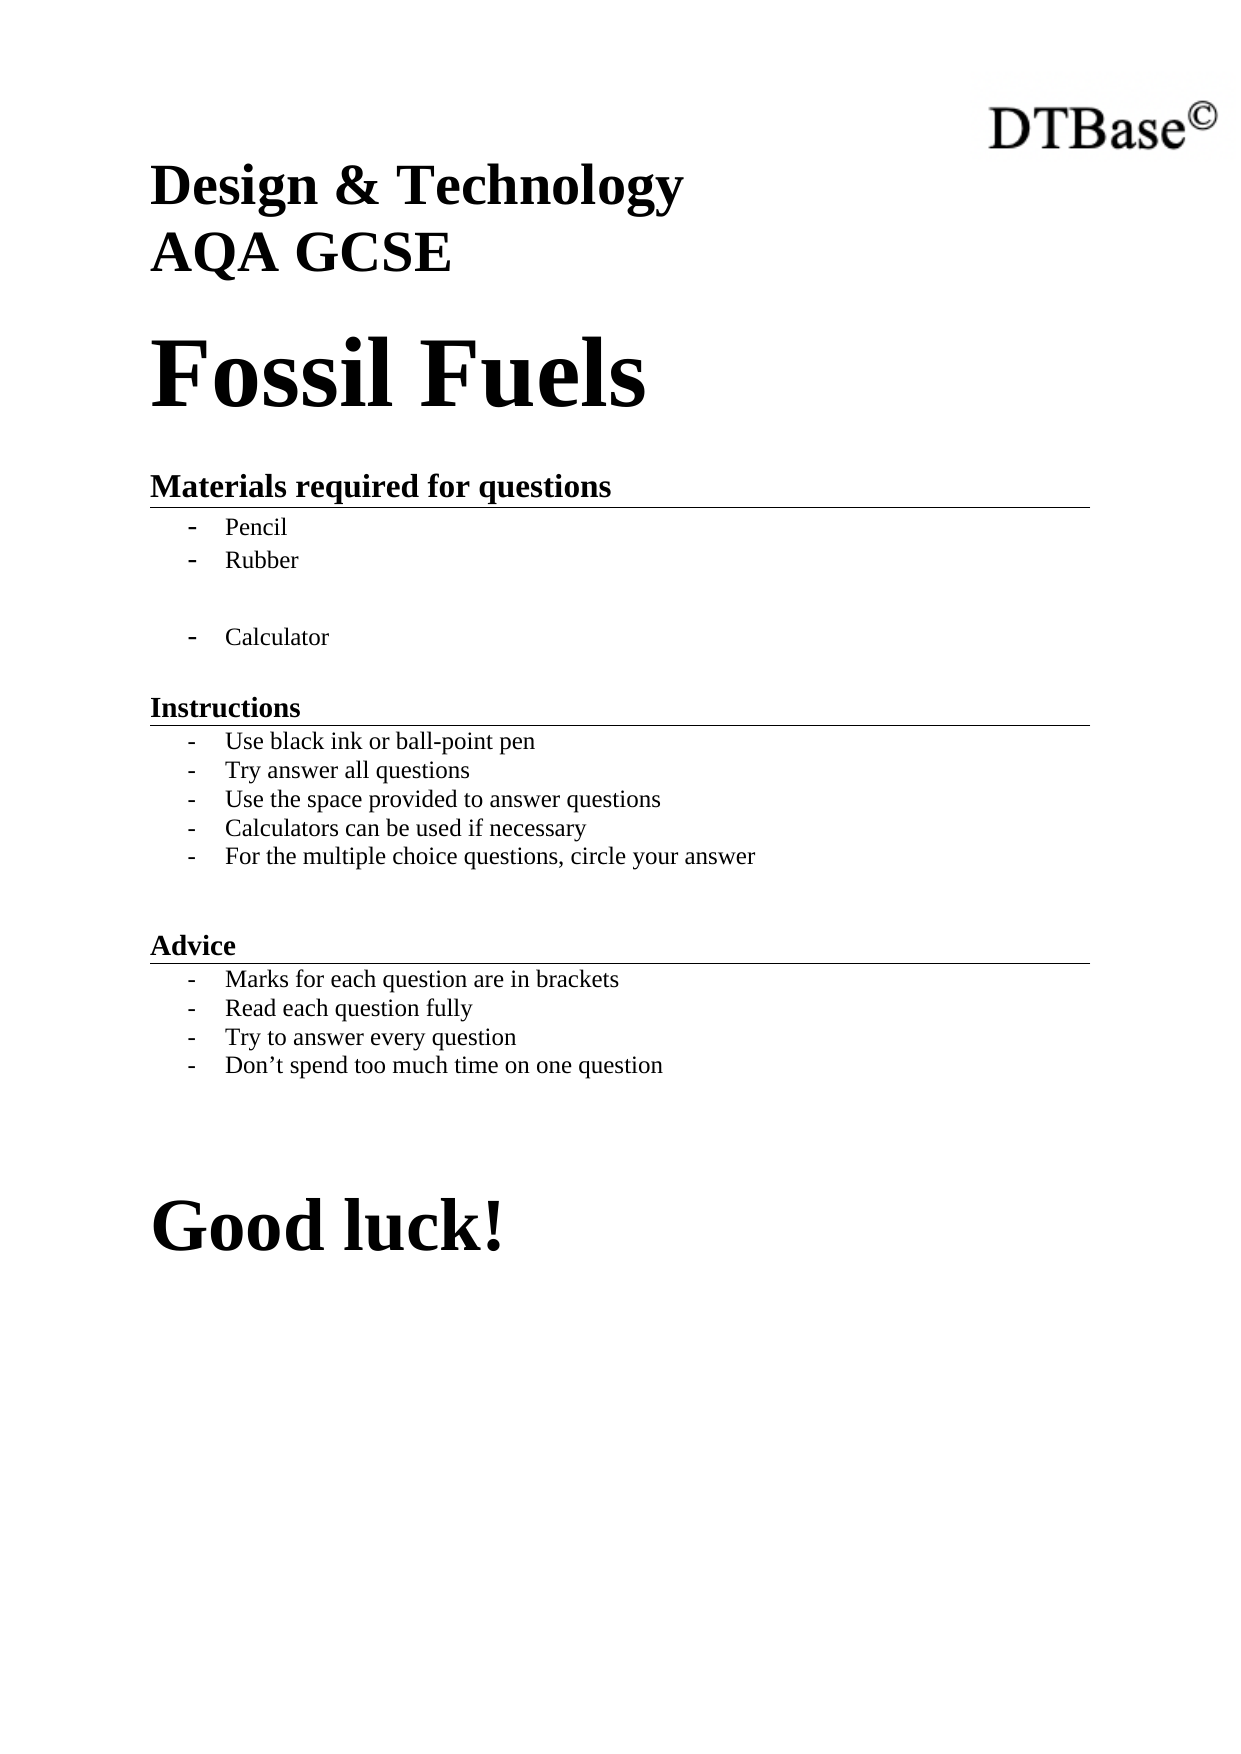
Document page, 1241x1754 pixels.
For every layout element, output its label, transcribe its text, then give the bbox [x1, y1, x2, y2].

list Read each question fully [187, 993, 1090, 1022]
text Fossil Fuels [150, 313, 1090, 428]
text Good luck! [150, 1180, 1090, 1266]
list Calculator [187, 575, 1090, 661]
text Materials required for questions [150, 466, 1090, 507]
picture [970, 71, 1237, 185]
list Use the space provided to answer questions [187, 784, 1090, 813]
list Don’t spend too much time on one question [187, 1051, 1090, 1079]
text Instructions [150, 690, 1090, 725]
list Calculators can be used if necessary [187, 813, 1090, 841]
list Use black ink or ball-point pen [187, 726, 1090, 755]
text AQA GCSE [150, 217, 1090, 284]
text Design & Technology [150, 150, 1090, 217]
list Try answer all questions [187, 755, 1090, 784]
text Advice [150, 928, 1090, 963]
list Pencil [187, 508, 1090, 541]
list Marks for each question are in brackets [187, 964, 1090, 993]
list Try to answer every question [187, 1022, 1090, 1051]
list Rubber [187, 541, 1090, 575]
list For the multiple choice questions, circle your answer [187, 841, 1090, 870]
